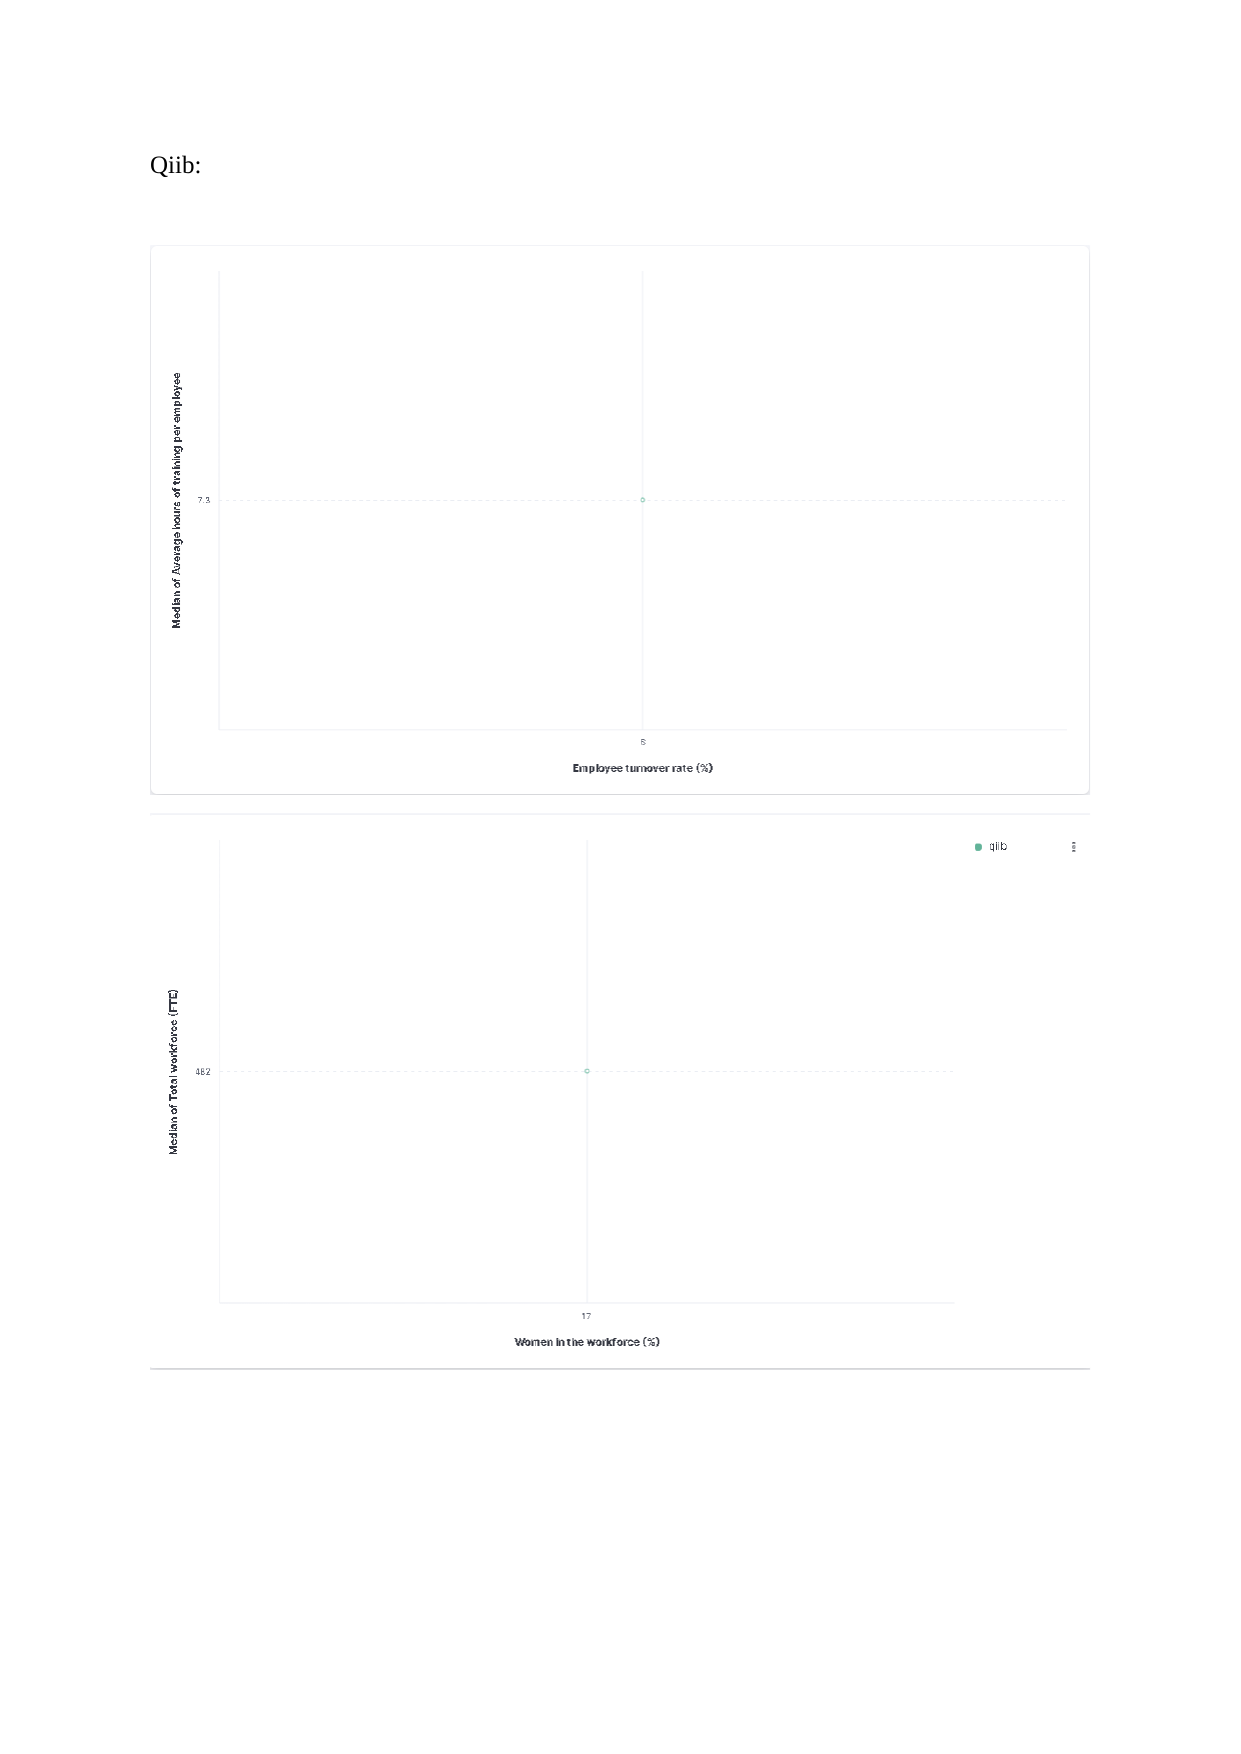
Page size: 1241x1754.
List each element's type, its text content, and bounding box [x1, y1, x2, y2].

picture [150, 245, 1091, 795]
picture [150, 813, 1091, 1370]
text Qiib: [150, 150, 1090, 179]
